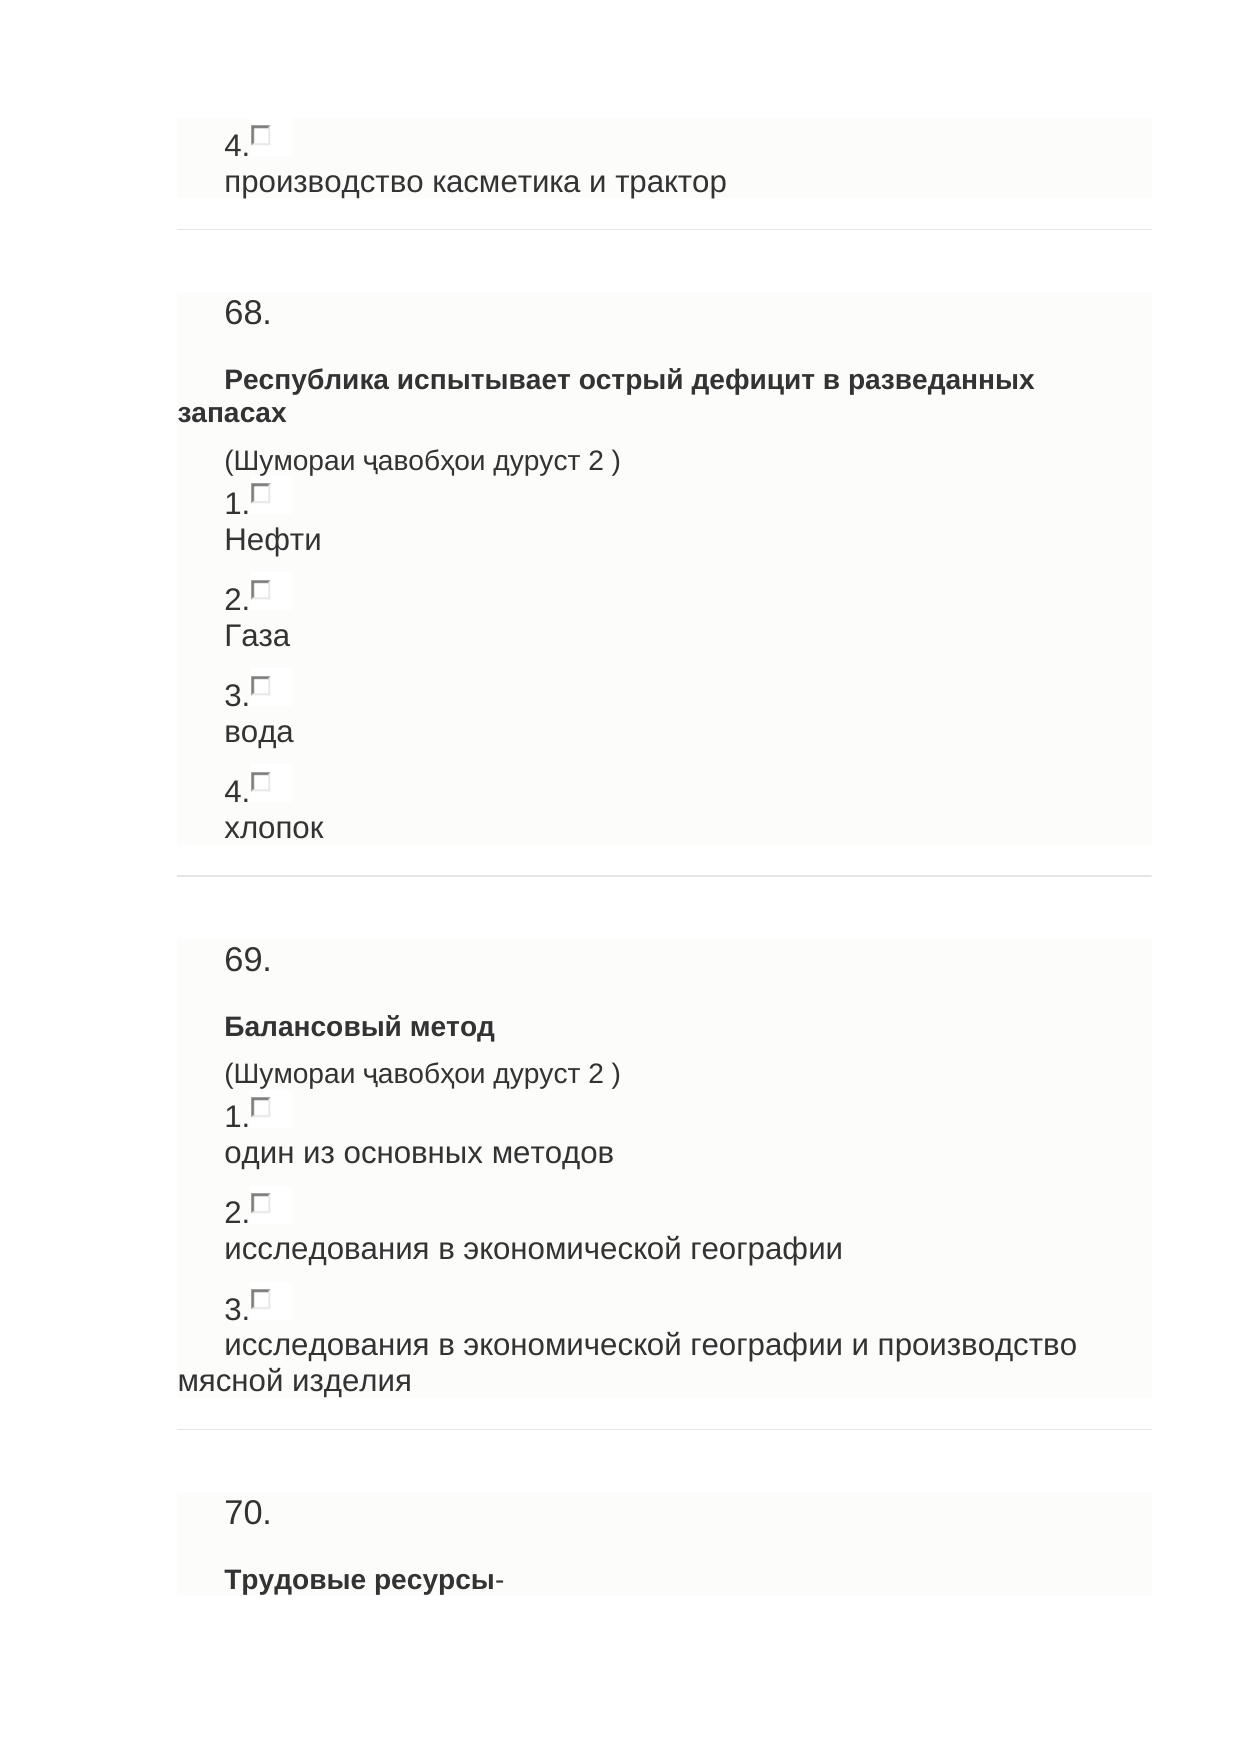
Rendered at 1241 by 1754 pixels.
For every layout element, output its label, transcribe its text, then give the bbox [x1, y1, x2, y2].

text 1. [177, 1090, 1152, 1134]
text исследования в экономической географии [177, 1230, 1152, 1266]
text Газа [177, 617, 1152, 653]
text (Шумораи ҷавобҳои дуруст 2 ) [177, 1057, 1152, 1090]
text 70. [177, 1492, 1152, 1532]
text хлопок [177, 809, 1152, 845]
text Нефти [177, 521, 1152, 557]
text 68. [177, 292, 1152, 332]
text Трудовые ресурсы- [177, 1563, 1152, 1596]
text Республика испытывает острый дефицит в разведанных запасах [177, 363, 1152, 428]
text 2. [177, 572, 1152, 617]
text 3. [177, 1282, 1152, 1326]
text Балансовый метод [177, 1009, 1152, 1042]
text производство касметика и трактор [177, 163, 1152, 198]
text 4. [177, 764, 1152, 809]
text вода [177, 713, 1152, 749]
text 4. [177, 118, 1152, 163]
text один из основных методов [177, 1134, 1152, 1170]
text 3. [177, 668, 1152, 713]
text 69. [177, 939, 1152, 978]
text 2. [177, 1186, 1152, 1230]
text (Шумораи ҷавобҳои дуруст 2 ) [177, 444, 1152, 476]
text исследования в экономической географии и производство мясной изделия [177, 1326, 1152, 1398]
text 1. [177, 476, 1152, 521]
